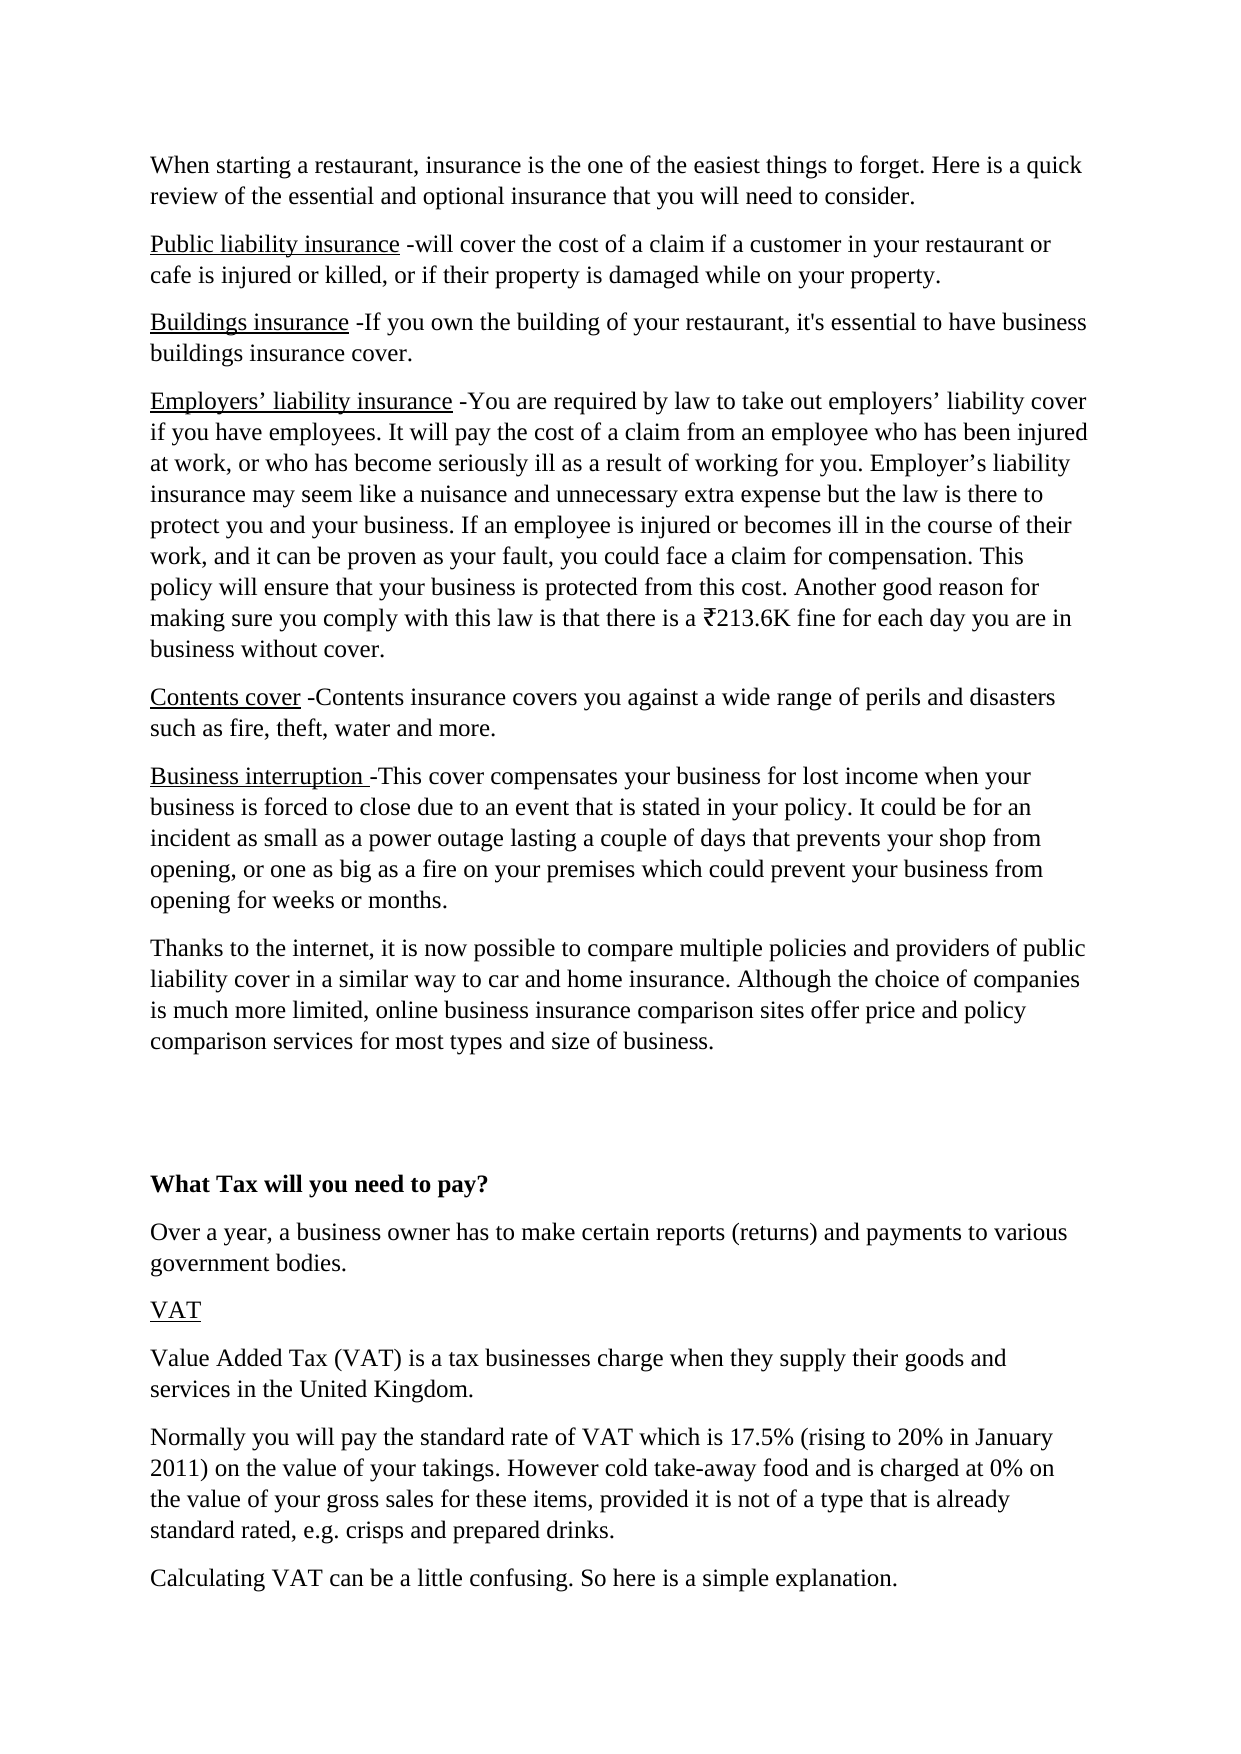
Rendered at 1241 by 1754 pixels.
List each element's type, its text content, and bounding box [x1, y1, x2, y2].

text What Tax will you need to pay? [150, 1169, 1090, 1198]
text Value Added Tax (VAT) is a tax businesses charge when they supply their goods and services in the United Kingdom. [150, 1343, 1090, 1403]
text Thanks to the internet, it is now possible to compare multiple policies and providers of public liability cover in a similar way to car and home insurance. Although the choice of companies is much more limited, online business insurance comparison sites offer price and policy comparison services for most types and size of business. [150, 933, 1090, 1055]
text Over a year, a business owner has to make certain reports (returns) and payments to various government bodies. [150, 1217, 1090, 1277]
text Business interruption ‐This cover compensates your business for lost income when your business is forced to close due to an event that is stated in your policy. It could be for an incident as small as a power outage lasting a couple of days that prevents your shop from opening, or one as big as a fire on your premises which could prevent your business from opening for weeks or months. [150, 761, 1090, 914]
text VAT [150, 1296, 1090, 1324]
text When starting a restaurant, insurance is the one of the easiest things to forget. Here is a quick review of the essential and optional insurance that you will need to consider. [150, 150, 1090, 210]
text Contents cover ‐Contents insurance covers you against a wide range of perils and disasters such as fire, theft, water and more. [150, 682, 1090, 742]
text Public liability insurance ‐will cover the cost of a claim if a customer in your restaurant or cafe is injured or killed, or if their property is damaged while on your property. [150, 229, 1090, 288]
text Employers’ liability insurance ‐You are required by law to take out employers’ liability cover if you have employees. It will pay the cost of a claim from an employee who has been injured at work, or who has become seriously ill as a result of working for you. Employer’s liability insurance may seem like a nuisance and unnecessary extra expense but the law is there to protect you and your business. If an employee is injured or becomes ill in the course of their work, and it can be proven as your fault, you could face a claim for compensation. This policy will ensure that your business is protected from this cost. Another good reason for making sure you comply with this law is that there is a ₹213.6K fine for each day you are in business without cover. [150, 386, 1090, 663]
text Calculating VAT can be a little confusing. So here is a simple explanation. [150, 1563, 1090, 1592]
text Buildings insurance ‐If you own the building of your restaurant, it's essential to have business buildings insurance cover. [150, 307, 1090, 367]
text Normally you will pay the standard rate of VAT which is 17.5% (rising to 20% in January 2011) on the value of your takings. However cold take‐away food and is charged at 0% on the value of your gross sales for these items, provided it is not of a type that is already standard rated, e.g. crisps and prepared drinks. [150, 1422, 1090, 1544]
